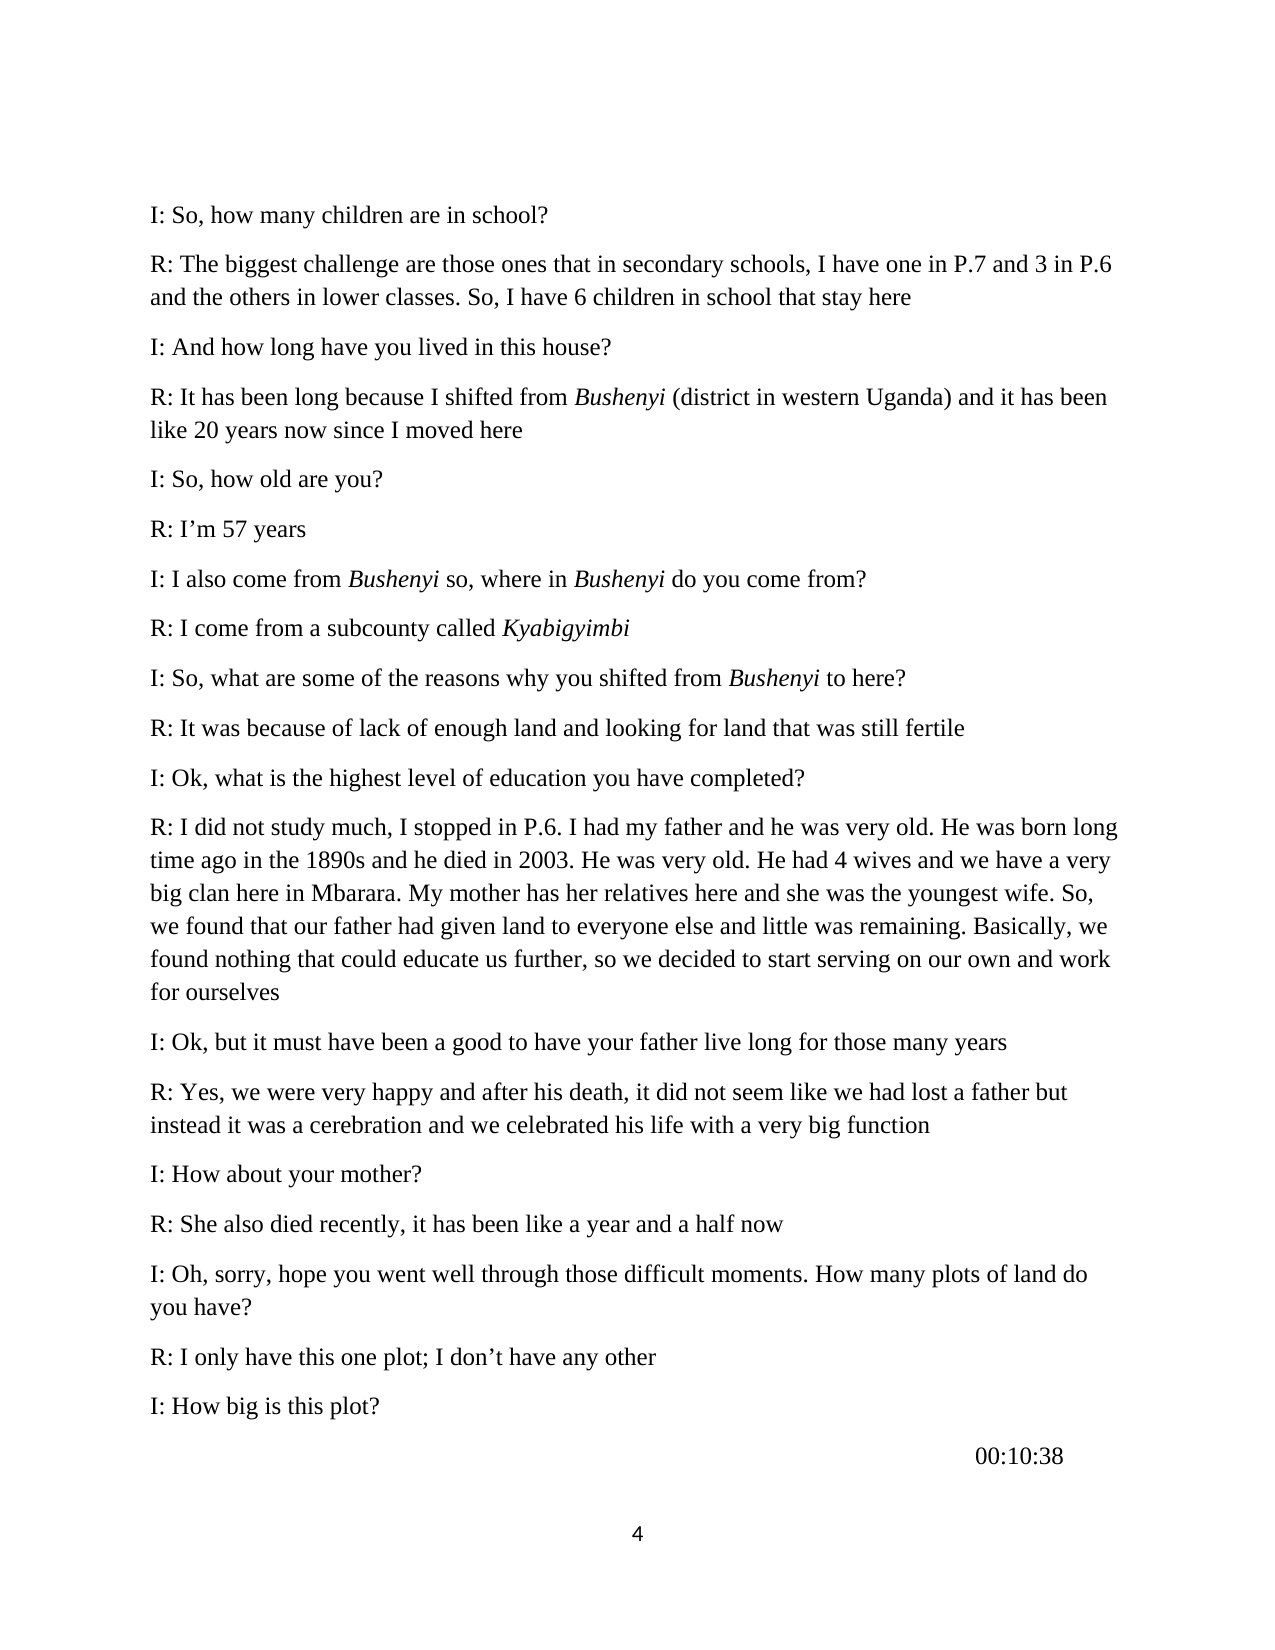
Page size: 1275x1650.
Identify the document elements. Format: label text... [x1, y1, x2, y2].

text R: It was because of lack of enough land and looking for land that was still fertile [150, 713, 1125, 742]
text I: Oh, sorry, hope you went well through those difficult moments. How many plots of land do you have? [150, 1259, 1125, 1321]
text I: So, how old are you? [150, 464, 1125, 493]
text 00:10:38 [150, 1441, 1125, 1470]
text R: I come from a subcounty called Kyabigyimbi [150, 613, 1125, 642]
text I: Ok, what is the highest level of education you have completed? [150, 763, 1125, 791]
text R: It has been long because I shifted from Bushenyi (district in western Uganda) and it has been like 20 years now since I moved here [150, 382, 1125, 443]
text I: How big is this plot? [150, 1391, 1125, 1420]
text I: I also come from Bushenyi so, where in Bushenyi do you come from? [150, 564, 1125, 593]
text R: The biggest challenge are those ones that in secondary schools, I have one in P.7 and 3 in P.6 and the others in lower classes. So, I have 6 children in school that stay here [150, 249, 1125, 311]
text R: She also died recently, it has been like a year and a half now [150, 1209, 1125, 1238]
text I: Ok, but it must have been a good to have your father live long for those many years [150, 1027, 1125, 1056]
text R: I only have this one plot; I don’t have any other [150, 1342, 1125, 1370]
text R: I did not study much, I stopped in P.6. I had my father and he was very old. He was born long time ago in the 1890s and he died in 2003. He was very old. He had 4 wives and we have a very big clan here in Mbarara. My mother has her relatives here and she was the youngest wife. So, we found that our father had given land to everyone else and little was remaining. Basically, we found nothing that could educate us further, so we decided to start serving on our own and work for ourselves [150, 812, 1125, 1006]
text R: I’m 57 years [150, 514, 1125, 543]
text I: How about your mother? [150, 1159, 1125, 1188]
text I: And how long have you lived in this house? [150, 332, 1125, 361]
text I: So, how many children are in school? [150, 200, 1125, 228]
text R: Yes, we were very happy and after his death, it did not seem like we had lost a father but instead it was a cerebration and we celebrated his life with a very big function [150, 1077, 1125, 1138]
text I: So, what are some of the reasons why you shifted from Bushenyi to here? [150, 663, 1125, 692]
